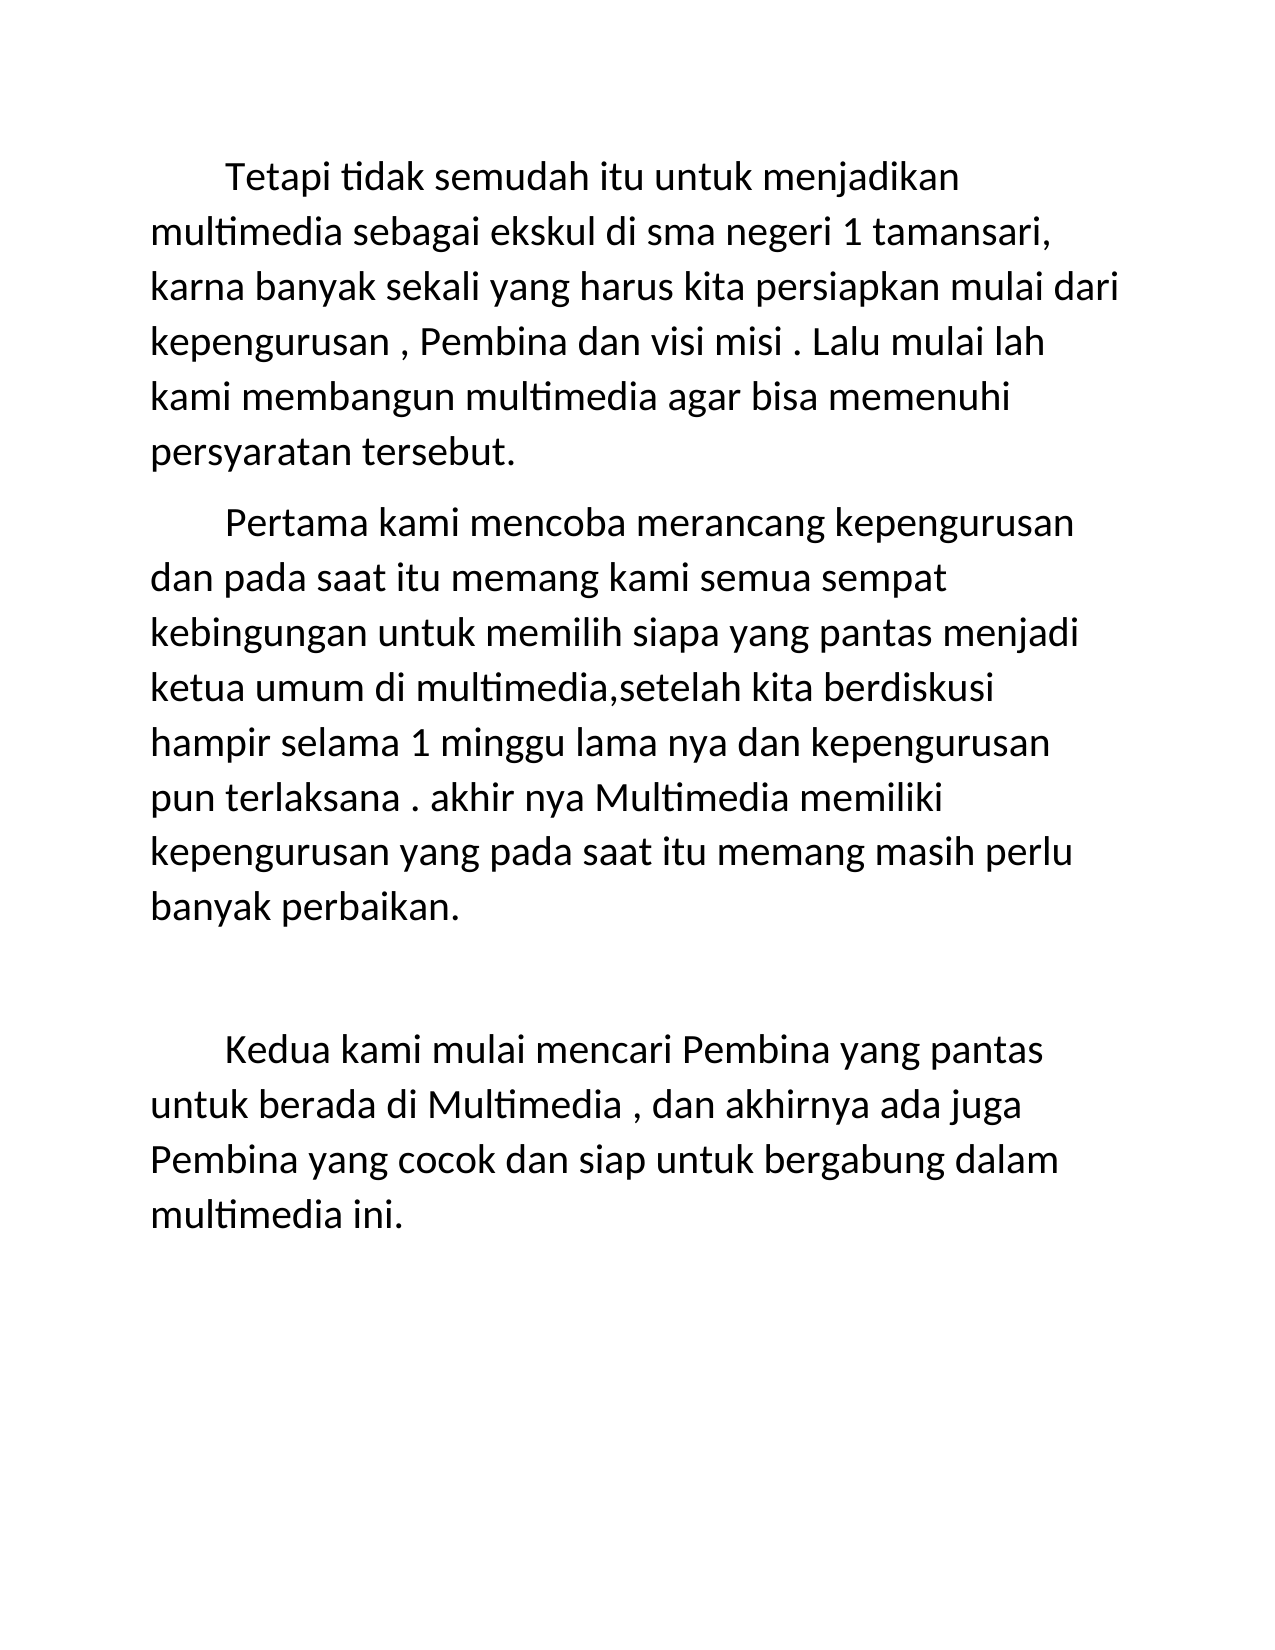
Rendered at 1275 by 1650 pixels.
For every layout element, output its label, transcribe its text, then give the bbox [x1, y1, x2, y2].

text Pertama kami mencoba merancang kepengurusan dan pada saat itu memang kami semua sempat kebingungan untuk memilih siapa yang pantas menjadi ketua umum di multimedia,setelah kita berdiskusi hampir selama 1 minggu lama nya dan kepengurusan pun terlaksana . akhir nya Multimedia memiliki kepengurusan yang pada saat itu memang masih perlu banyak perbaikan. [150, 496, 1125, 931]
text Kedua kami mulai mencari Pembina yang pantas untuk berada di Multimedia , dan akhirnya ada juga Pembina yang cocok dan siap untuk bergabung dalam multimedia ini. [150, 1023, 1125, 1239]
text Tetapi tidak semudah itu untuk menjadikan multimedia sebagai ekskul di sma negeri 1 tamansari, karna banyak sekali yang harus kita persiapkan mulai dari kepengurusan , Pembina dan visi misi . Lalu mulai lah kami membangun multimedia agar bisa memenuhi persyaratan tersebut. [150, 150, 1125, 475]
